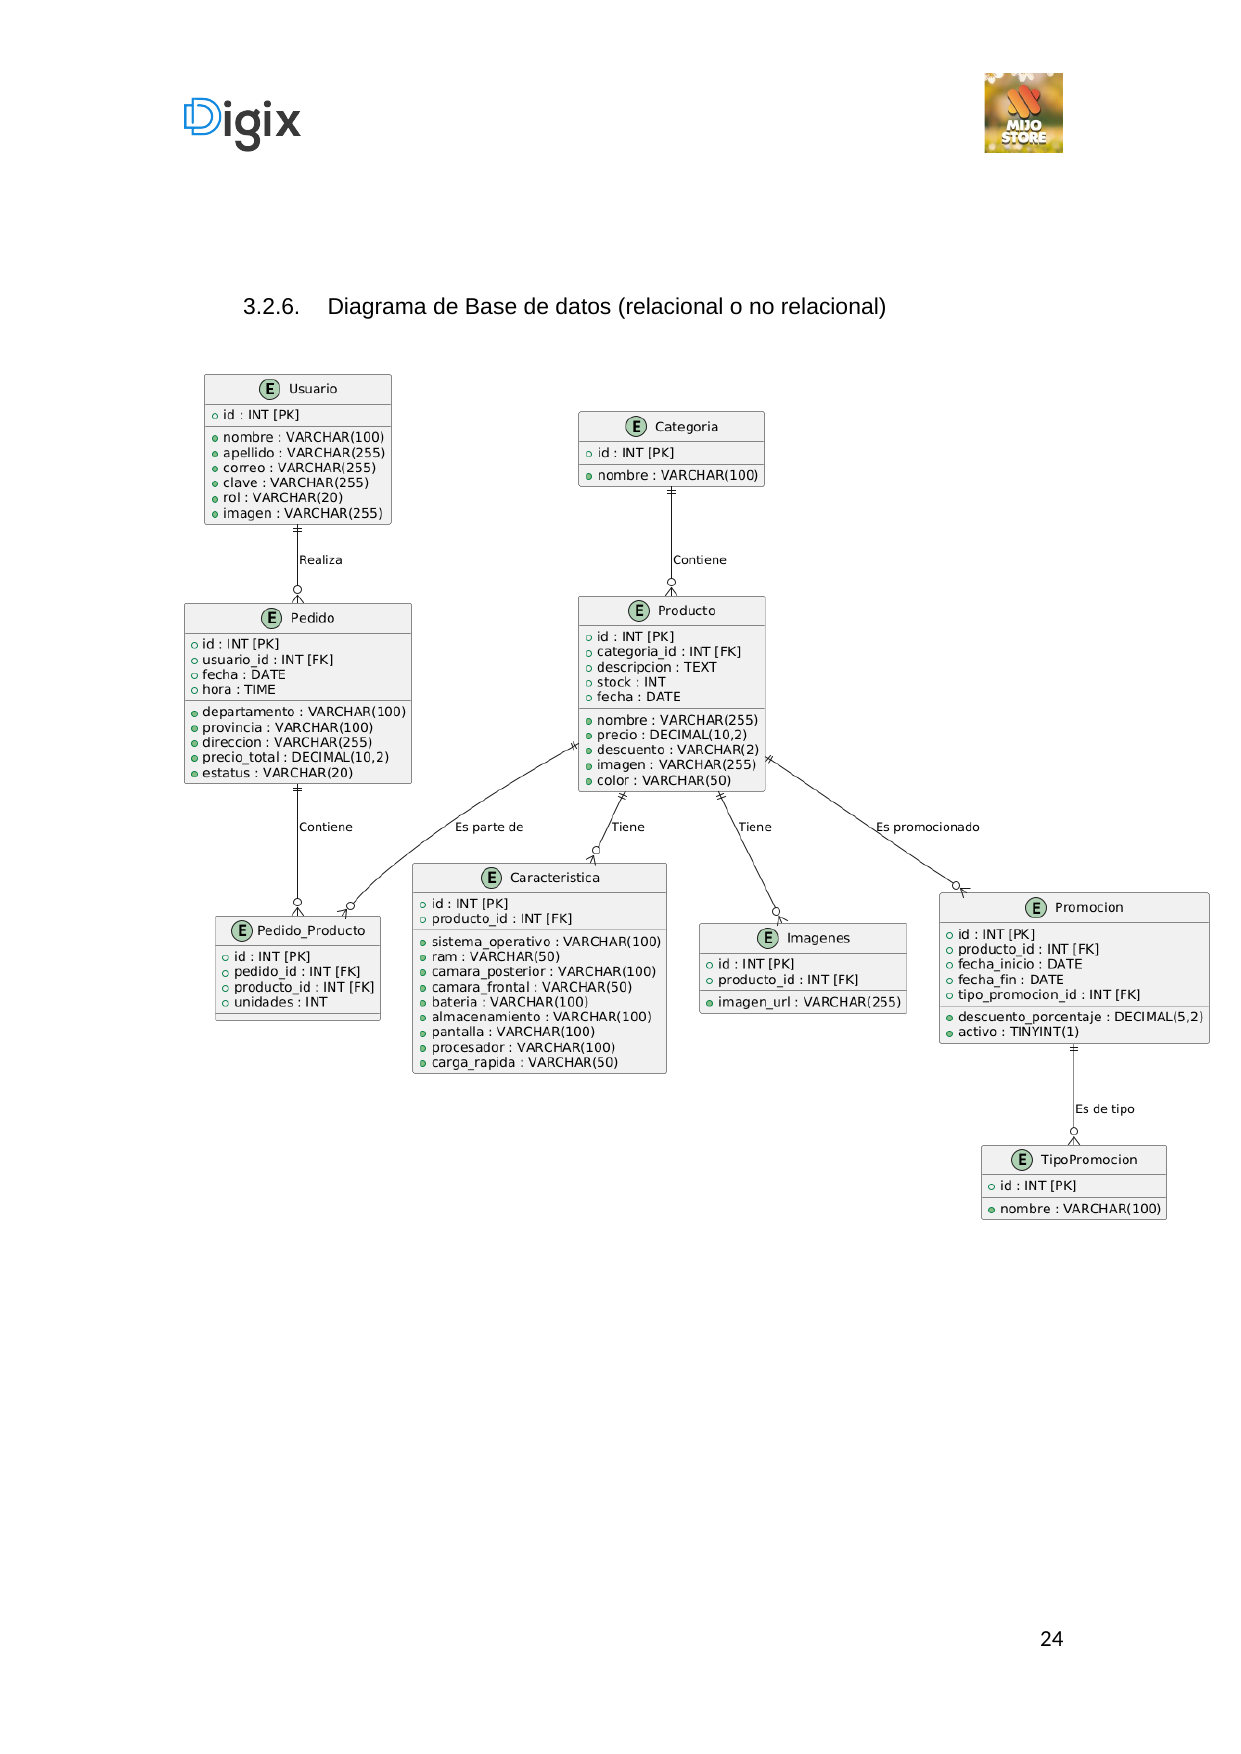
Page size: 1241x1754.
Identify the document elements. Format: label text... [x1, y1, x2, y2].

picture [177, 94, 306, 153]
picture [177, 368, 1214, 1224]
subtitle Diagrama de Base de datos (relacional o no relacional) [243, 293, 1063, 319]
picture [984, 73, 1063, 153]
